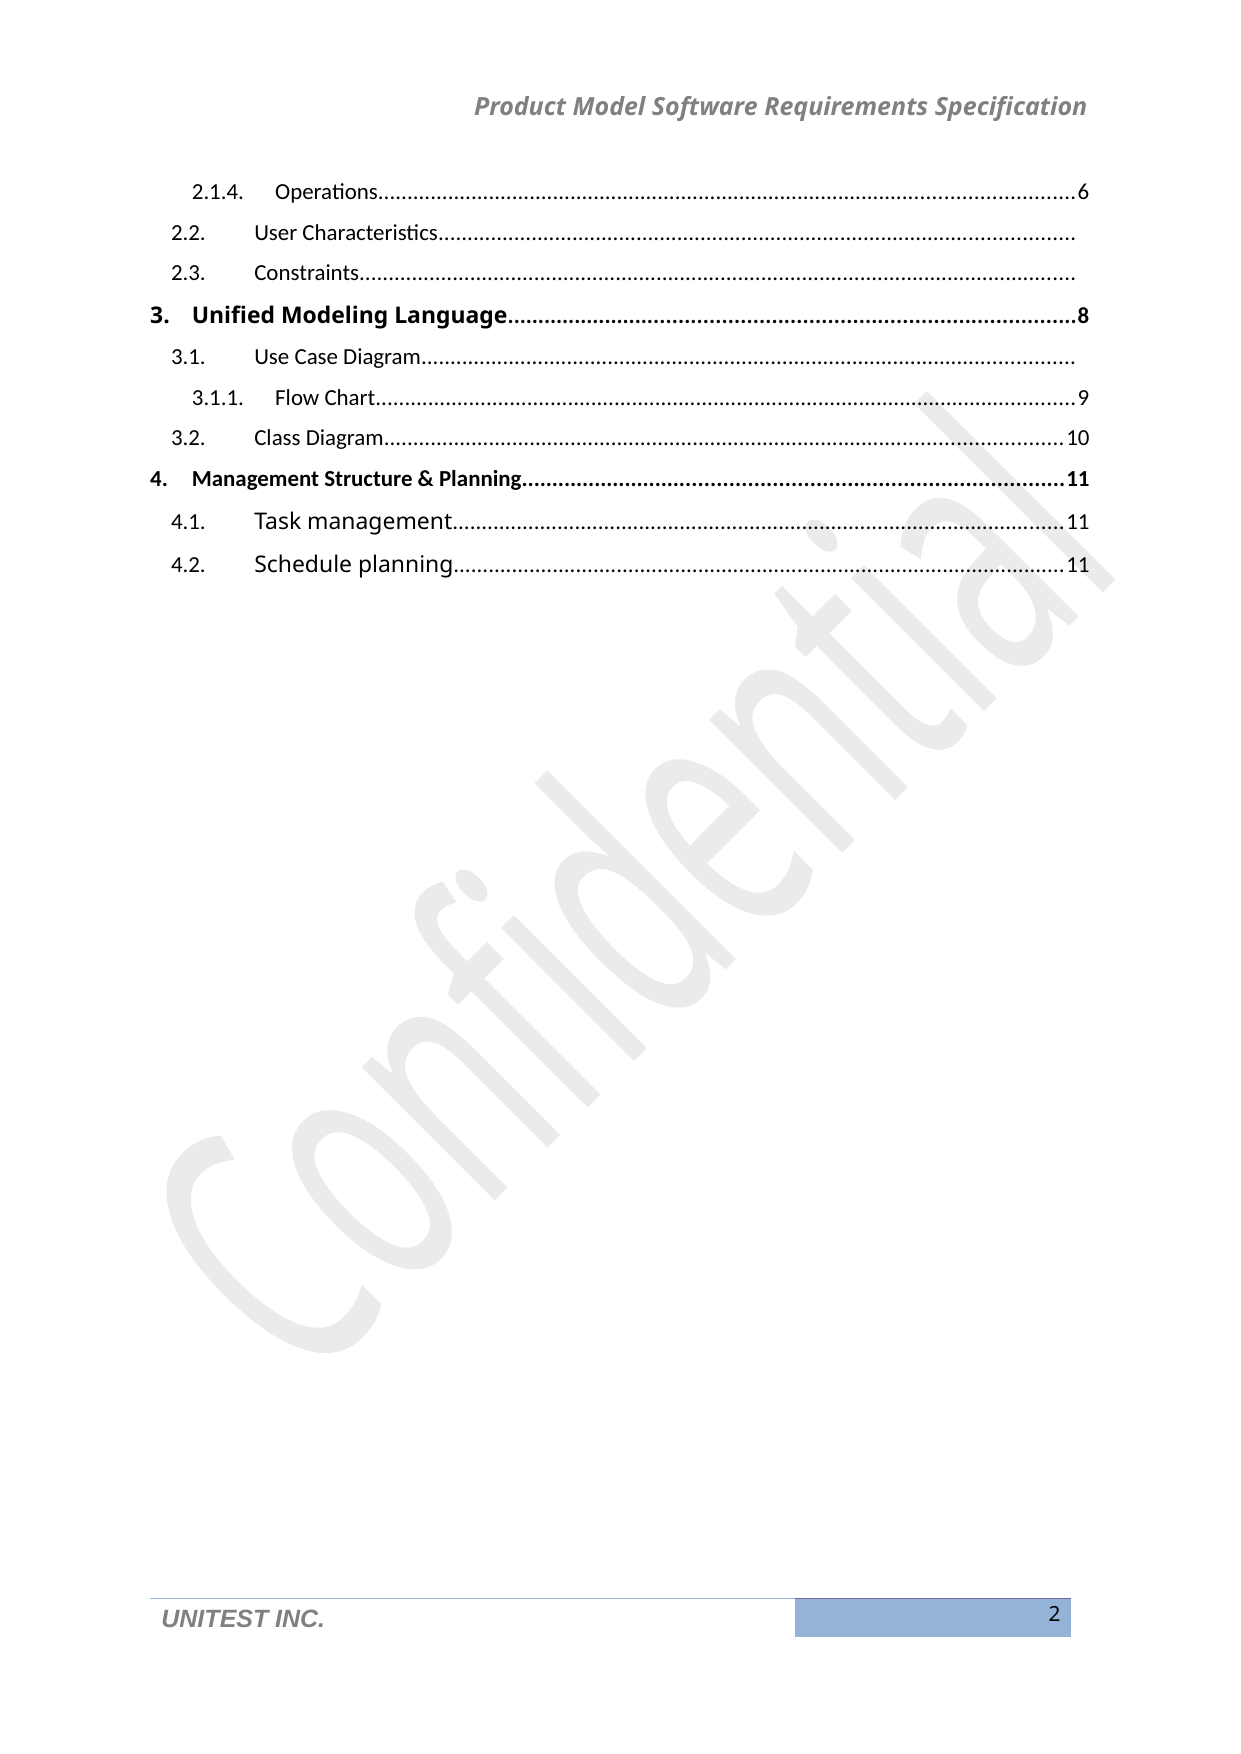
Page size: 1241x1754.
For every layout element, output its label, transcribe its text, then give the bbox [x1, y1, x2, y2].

text 4.1. Task management 11 [171, 504, 1069, 536]
text 2.2. User Characteristics 7 [171, 218, 1069, 246]
text 2.1.4. Operations 6 [192, 177, 1090, 205]
text 4.2. Schedule planning 11 [171, 548, 1069, 579]
text 4. Management Structure & Planning 11 [150, 464, 1090, 492]
text 3.2. Class Diagram 10 [171, 423, 1069, 452]
text 3.1.1. Flow Chart 9 [192, 383, 1090, 411]
text 3.1. Use Case Diagram 8 [171, 342, 1069, 371]
text 2.3. Constraints 7 [171, 258, 1069, 286]
text 3. Unified Modeling Language 8 [150, 299, 1090, 330]
